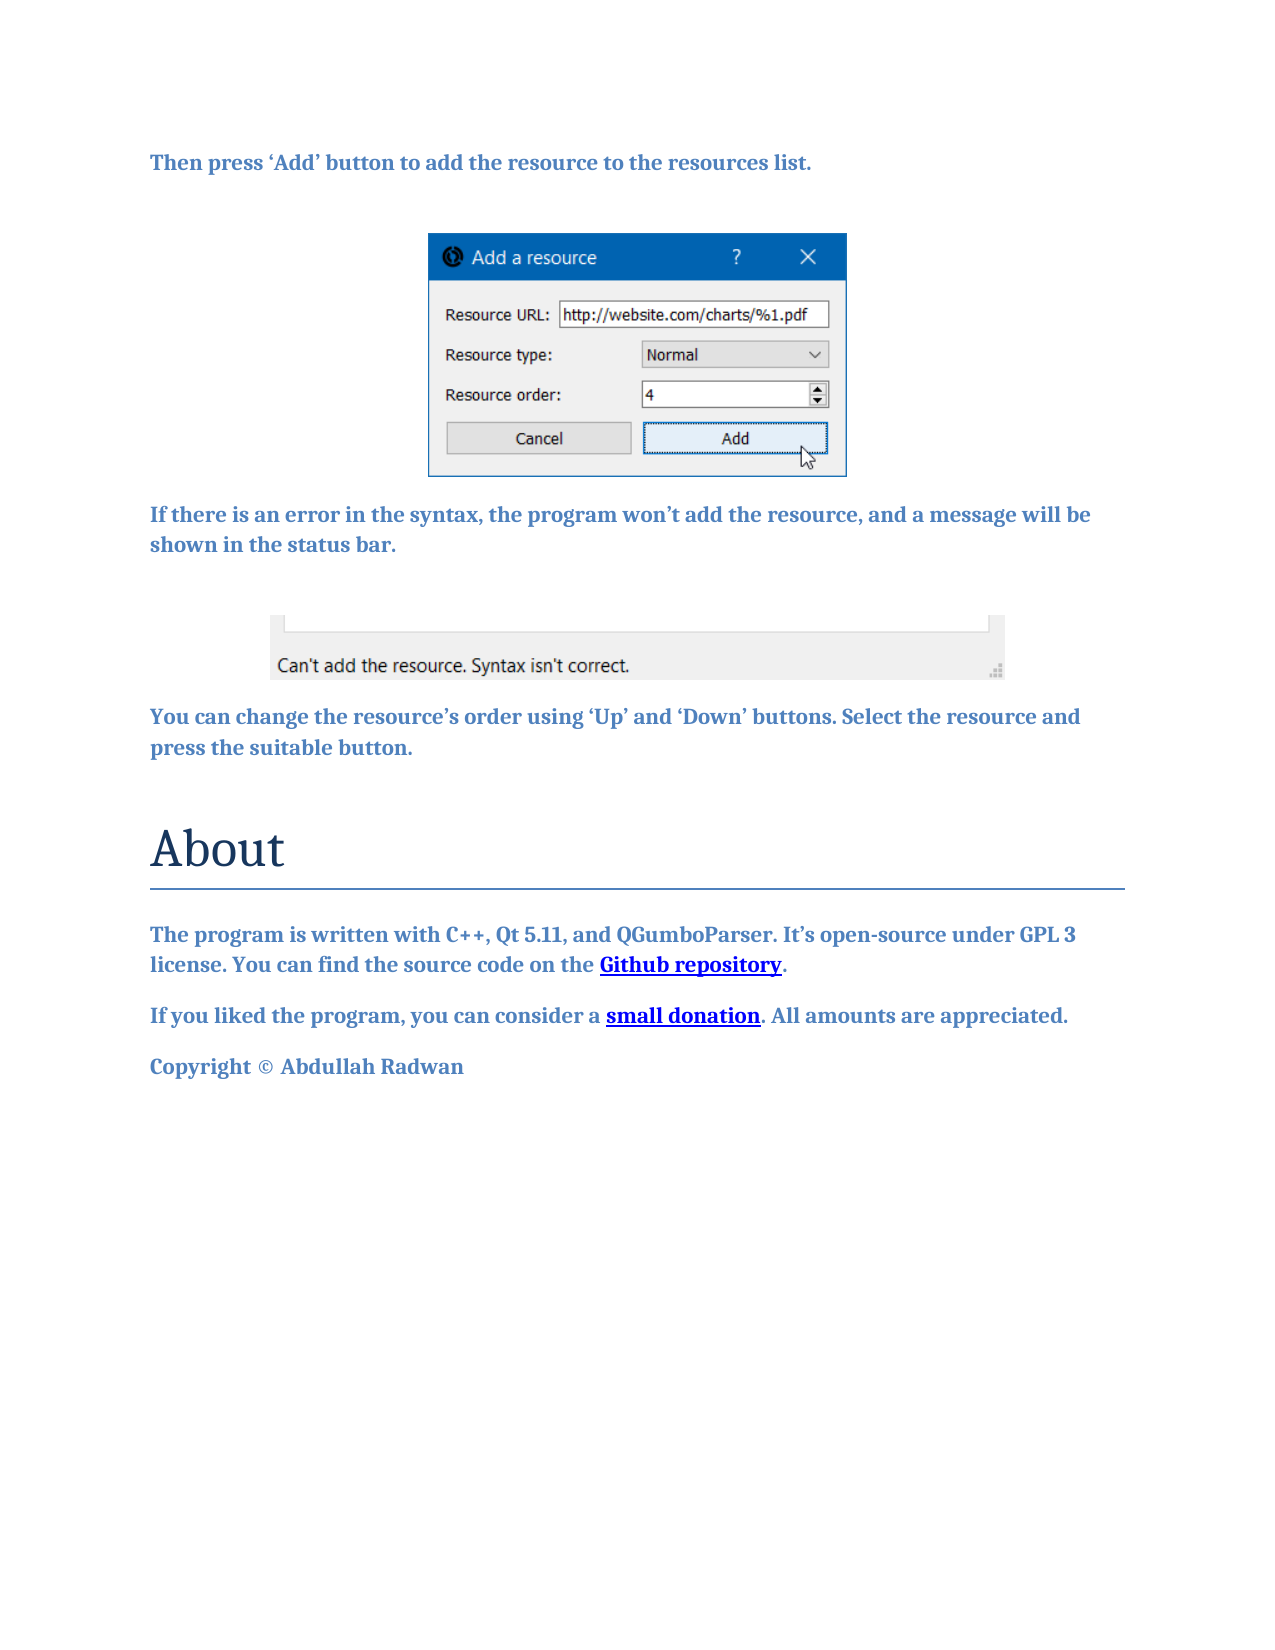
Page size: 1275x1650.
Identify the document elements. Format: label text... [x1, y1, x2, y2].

subtitle If you liked the program, you can consider a small donation. All amounts are appreciated. [150, 1003, 1125, 1029]
subtitle If there is an error in the syntax, the program won’t add the resource, and a message will be shown in the status bar. [150, 502, 1125, 558]
picture [270, 615, 1005, 680]
title About [150, 818, 1125, 888]
subtitle You can change the resource’s order using ‘Up’ and ‘Down’ buttons. Select the resource and press the suitable button. [150, 704, 1125, 761]
subtitle Then press ‘Add’ button to add the resource to the resources list. [150, 150, 1125, 176]
subtitle Copyright © Abdullah Radwan [150, 1054, 1125, 1080]
subtitle The program is written with C++, Qt 5.11, and QGumboParser. It’s open-source under GPL 3 license. You can find the source code on the Github repository. [150, 922, 1125, 978]
picture [428, 233, 847, 477]
